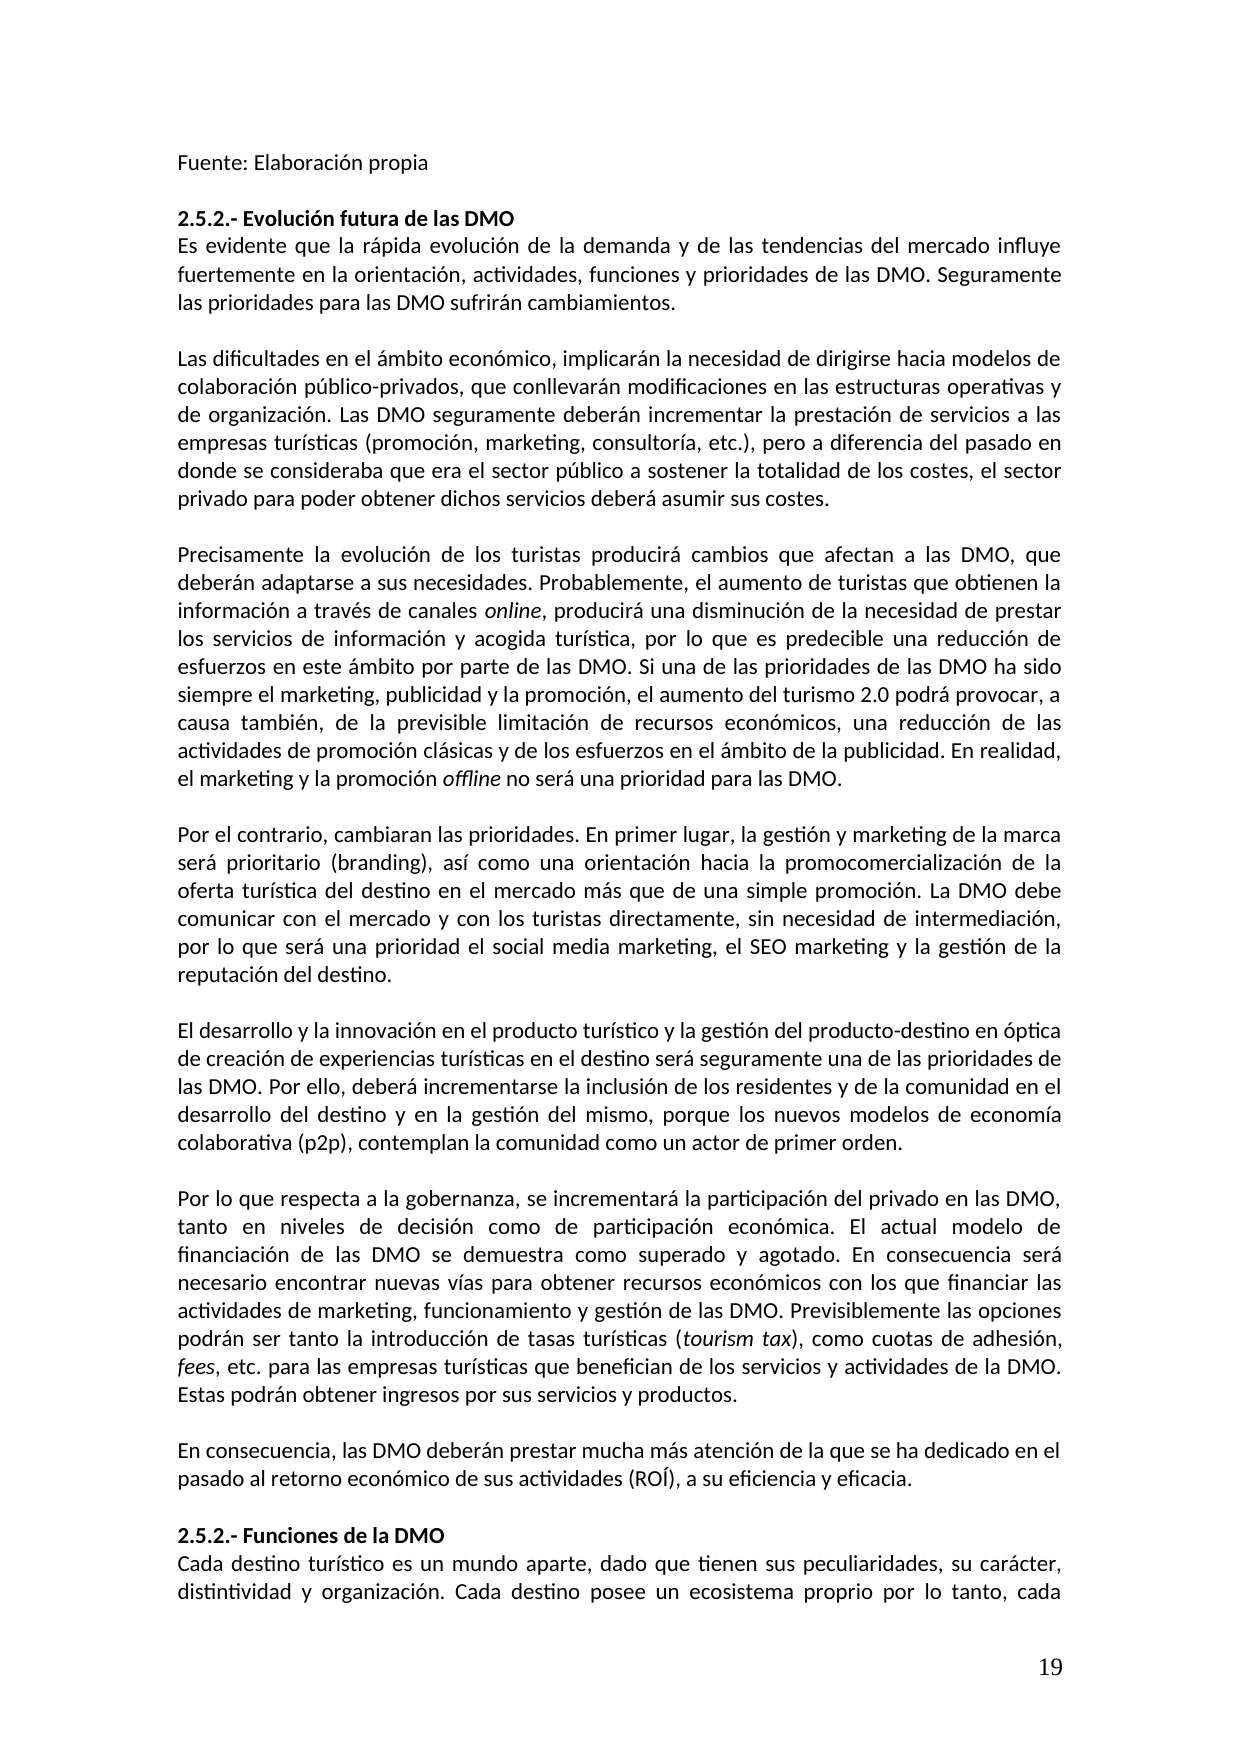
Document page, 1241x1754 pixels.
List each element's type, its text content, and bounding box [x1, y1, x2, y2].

text 2.5.2.- Evolución futura de las DMO [177, 204, 1063, 232]
text En consecuencia, las DMO deberán prestar mucha más atención de la que se ha dedicado en el pasado al retorno económico de sus actividades (ROÍ), a su eficiencia y eficacia. [177, 1437, 1063, 1493]
text El desarrollo y la innovación en el producto turístico y la gestión del producto-destino en óptica de creación de experiencias turísticas en el destino será seguramente una de las prioridades de las DMO. Por ello, deberá incrementarse la inclusión de los residentes y de la comunidad en el desarrollo del destino y en la gestión del mismo, porque los nuevos modelos de economía colaborativa (p2p), contemplan la comunidad como un actor de primer orden. [177, 1016, 1063, 1156]
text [177, 1549, 1063, 1605]
text Fuente: Elaboración propia [177, 148, 1063, 176]
text 2.5.2.- Funciones de la DMO [177, 1521, 1063, 1549]
text Por lo que respecta a la gobernanza, se incrementará la participación del privado en las DMO, tanto en niveles de decisión como de participación económica. El actual modelo de financiación de las DMO se demuestra como superado y agotado. En consecuencia será necesario encontrar nuevas vías para obtener recursos económicos con los que financiar las actividades de marketing, funcionamiento y gestión de las DMO. Previsiblemente las opciones podrán ser tanto la introducción de tasas turísticas (tourism tax), como cuotas de adhesión, fees, etc. para las empresas turísticas que benefician de los servicios y actividades de la DMO. Estas podrán obtener ingresos por sus servicios y productos. [177, 1184, 1063, 1408]
text Las dificultades en el ámbito económico, implicarán la necesidad de dirigirse hacia modelos de colaboración público-privados, que conllevarán modificaciones en las estructuras operativas y de organización. Las DMO seguramente deberán incrementar la prestación de servicios a las empresas turísticas (promoción, marketing, consultoría, etc.), pero a diferencia del pasado en donde se consideraba que era el sector público a sostener la totalidad de los costes, el sector privado para poder obtener dichos servicios deberá asumir sus costes. [177, 344, 1063, 512]
text Precisamente la evolución de los turistas producirá cambios que afectan a las DMO, que deberán adaptarse a sus necesidades. Probablemente, el aumento de turistas que obtienen la información a través de canales online, producirá una disminución de la necesidad de prestar los servicios de información y acogida turística, por lo que es predecible una reducción de esfuerzos en este ámbito por parte de las DMO. Si una de las prioridades de las DMO ha sido siempre el marketing, publicidad y la promoción, el aumento del turismo 2.0 podrá provocar, a causa también, de la previsible limitación de recursos económicos, una reducción de las actividades de promoción clásicas y de los esfuerzos en el ámbito de la publicidad. En realidad, el marketing y la promoción offline no será una prioridad para las DMO. [177, 540, 1063, 792]
text Es evidente que la rápida evolución de la demanda y de las tendencias del mercado influye fuertemente en la orientación, actividades, funciones y prioridades de las DMO. Seguramente las prioridades para las DMO sufrirán cambiamientos. [177, 232, 1063, 316]
text Por el contrario, cambiaran las prioridades. En primer lugar, la gestión y marketing de la marca será prioritario (branding), así como una orientación hacia la promocomercialización de la oferta turística del destino en el mercado más que de una simple promoción. La DMO debe comunicar con el mercado y con los turistas directamente, sin necesidad de intermediación, por lo que será una prioridad el social media marketing, el SEO marketing y la gestión de la reputación del destino. [177, 820, 1063, 988]
